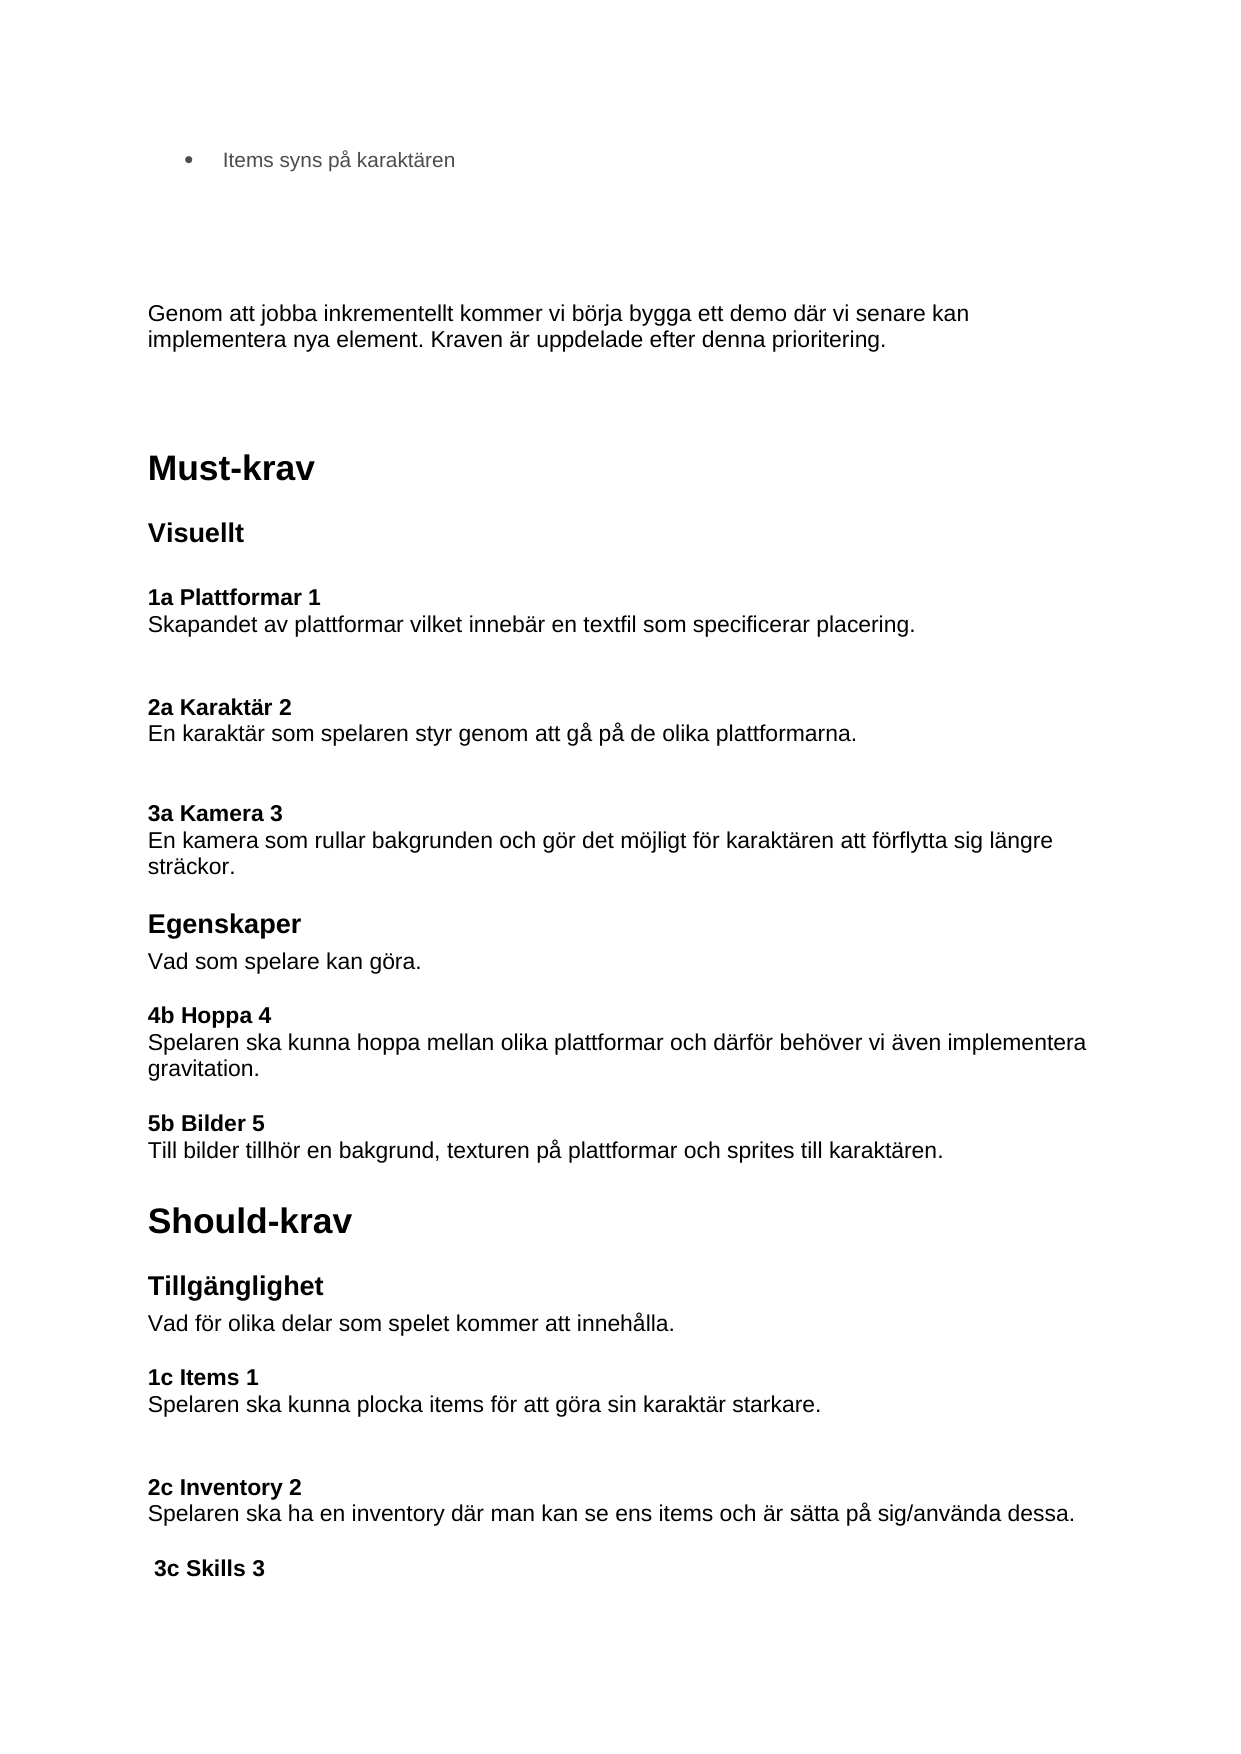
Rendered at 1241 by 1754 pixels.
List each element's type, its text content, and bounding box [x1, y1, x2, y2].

text Must-krav [148, 447, 1093, 487]
text 5b Bilder 5 [148, 1110, 1093, 1137]
text Visuellt [148, 517, 1093, 548]
text 4b Hoppa 4 [148, 1002, 1093, 1029]
text Vad för olika delar som spelet kommer att innehålla. [148, 1310, 1093, 1336]
text Spelaren ska kunna hoppa mellan olika plattformar och därför behöver vi även implementera gravitation. [148, 1029, 1093, 1081]
text Should-krav [148, 1200, 1093, 1241]
text 2c Inventory 2 [148, 1474, 1093, 1500]
text 1c Items 1 [148, 1364, 1093, 1391]
text Spelaren ska kunna plocka items för att göra sin karaktär starkare. [148, 1391, 1093, 1417]
text 2a Karaktär 2 [148, 694, 1093, 720]
text 3a Kamera 3 [148, 800, 1093, 827]
text Egenskaper [148, 908, 1093, 940]
text Till bilder tillhör en bakgrund, texturen på plattformar och sprites till karaktären. [148, 1137, 1093, 1163]
text Tillgänglighet [148, 1270, 1093, 1302]
text Spelaren ska ha en inventory där man kan se ens items och är sätta på sig/använda dessa. [148, 1500, 1093, 1526]
text En karaktär som spelaren styr genom att gå på de olika plattformarna. [148, 720, 1093, 746]
text 3c Skills 3 [148, 1555, 1093, 1582]
text En kamera som rullar bakgrunden och gör det möjligt för karaktären att förflytta sig längre sträckor. [148, 827, 1093, 879]
text Vad som spelare kan göra. [148, 948, 1093, 974]
text Genom att jobba inkrementellt kommer vi börja bygga ett demo där vi senare kan implementera nya element. Kraven är uppdelade efter denna prioritering. [148, 300, 1093, 352]
text 1a Plattformar 1 [148, 584, 1093, 611]
list Items syns på karaktären [185, 148, 1093, 172]
text Skapandet av plattformar vilket innebär en textfil som specificerar placering. [148, 611, 1093, 637]
